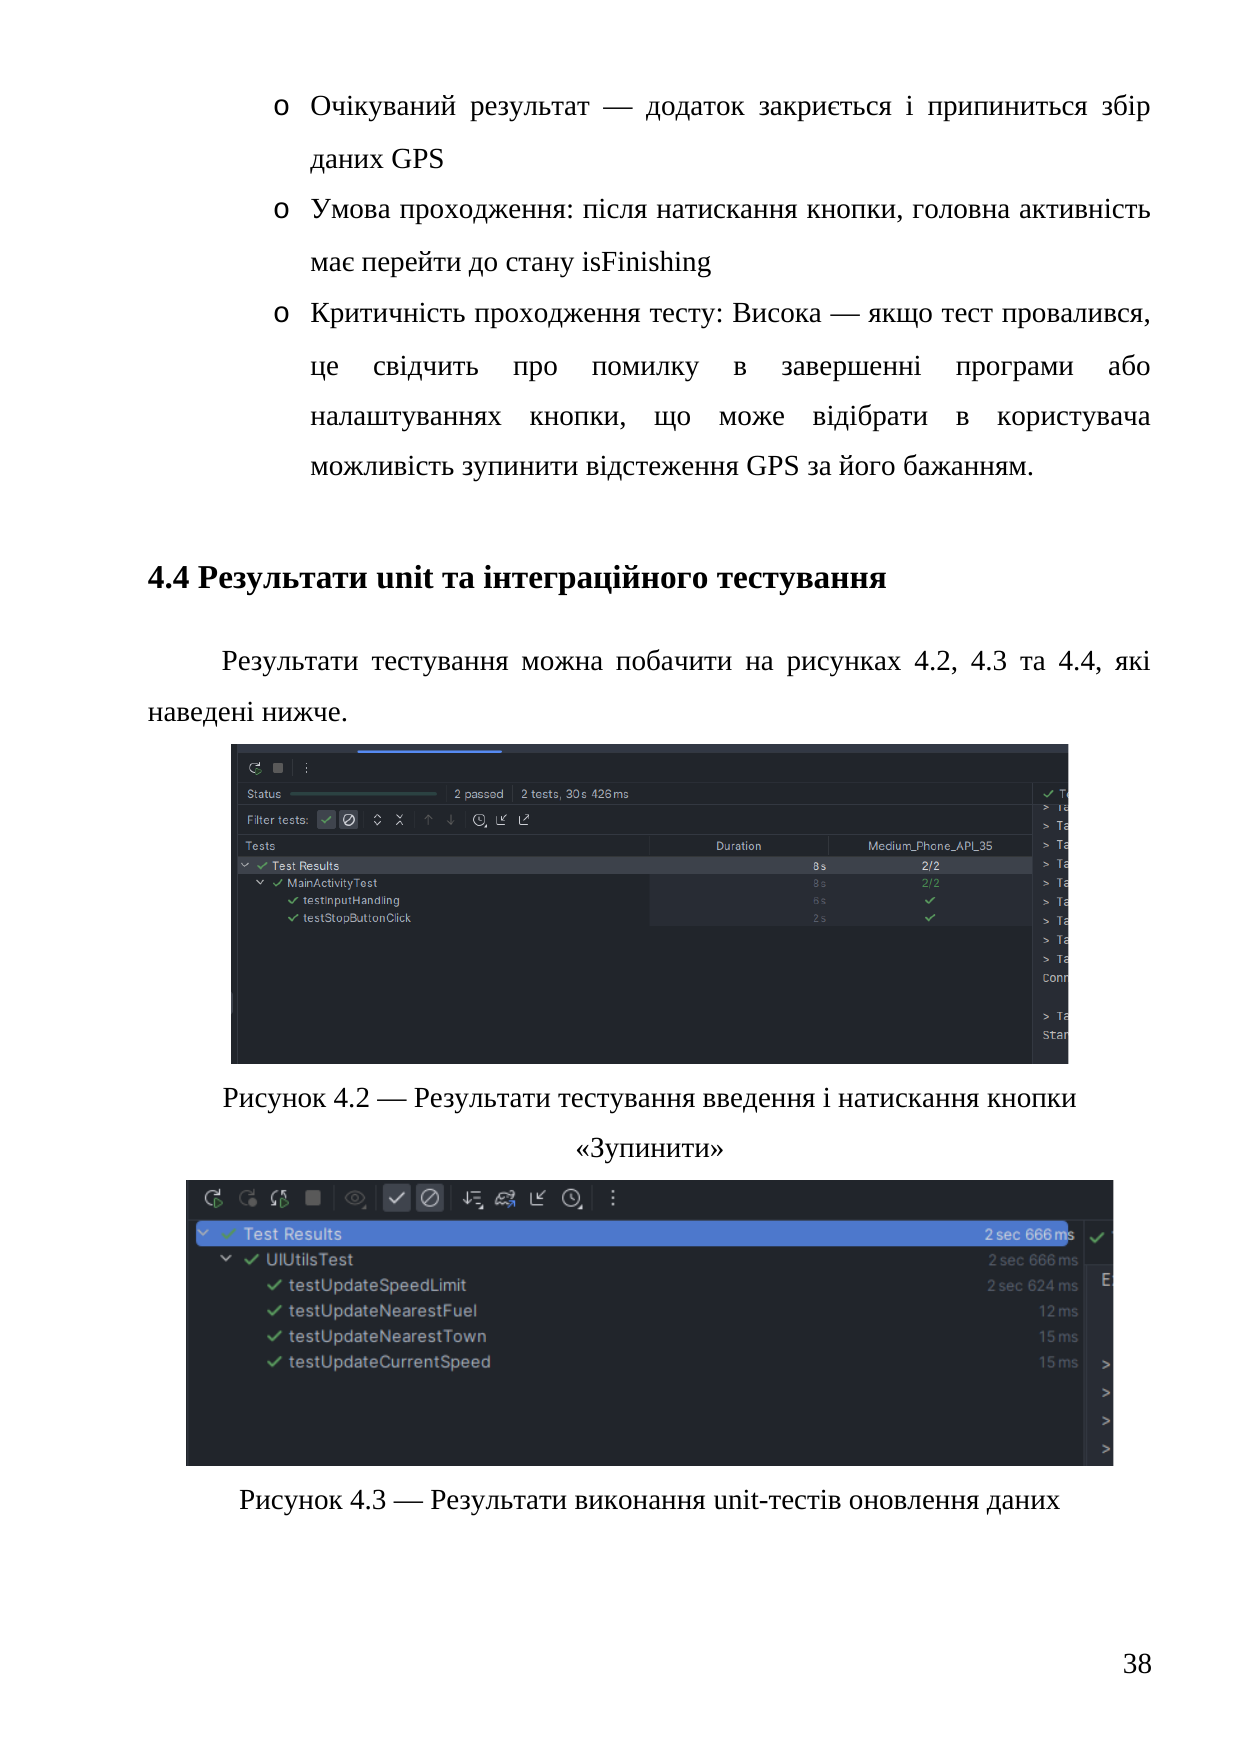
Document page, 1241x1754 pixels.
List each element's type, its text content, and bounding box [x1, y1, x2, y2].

list Очікуваний результат — додаток закриється і припиниться збір даних GPS [273, 88, 1152, 175]
text Рисунок 4.3 — Результати виконання unit-тестів оновлення даних [148, 1482, 1152, 1515]
text Рисунок 4.2 — Результати тестування введення і натискання кнопки «Зупинити» [148, 1080, 1152, 1164]
list Критичність проходження тесту: Висока — якщо тест провалився, це свідчить про помилку в завершенні програми або налаштуваннях кнопки, що може відібрати в користувача можливість зупинити відстеження GPS за його бажанням. [273, 295, 1152, 482]
text Результати тестування можна побачити на рисунках 4.2, 4.3 та 4.4, які наведені нижче. [148, 643, 1152, 727]
picture [186, 1180, 1114, 1466]
picture [231, 744, 1069, 1064]
list Умова проходження: після натискання кнопки, головна активність має перейти до стану isFinishing [273, 192, 1152, 278]
subtitle 4.4 Результати unit та інтеграційного тестування [148, 557, 1152, 595]
